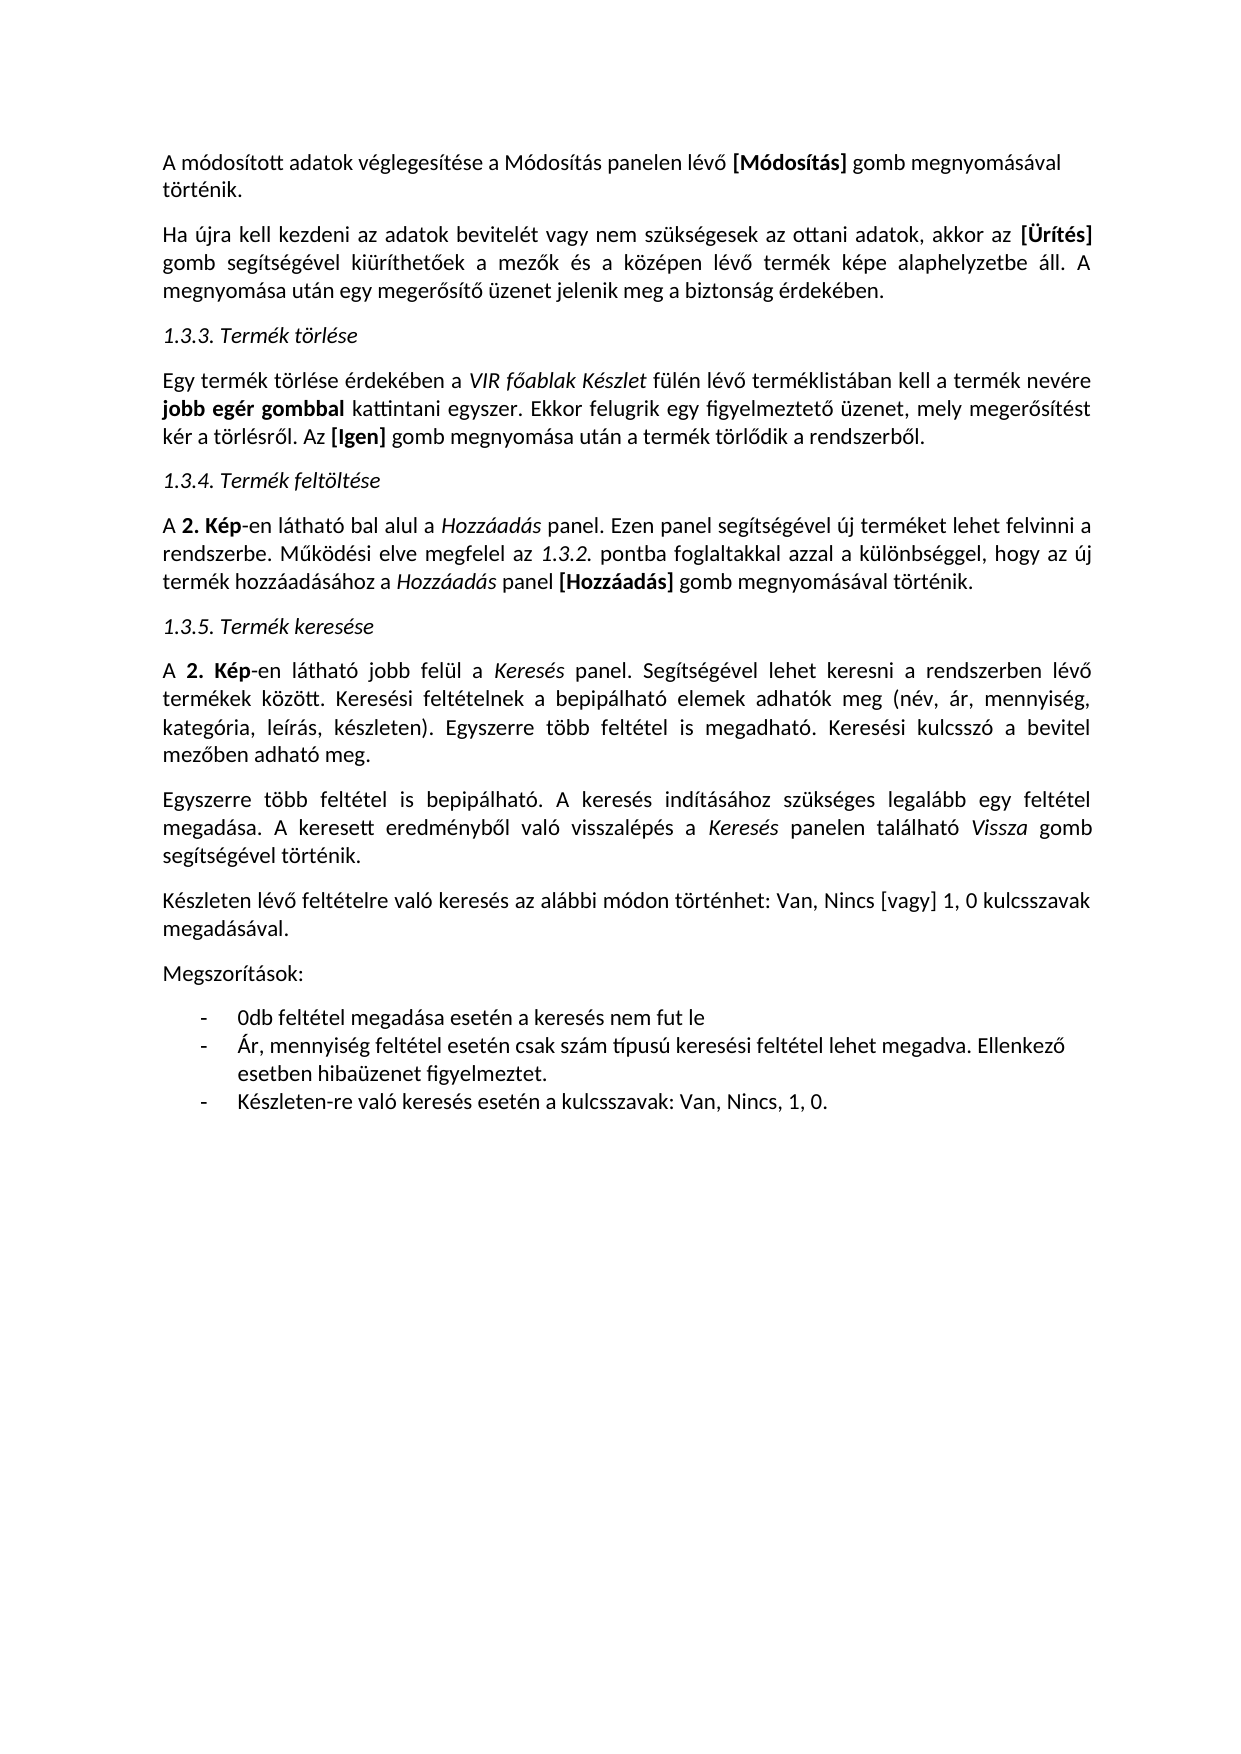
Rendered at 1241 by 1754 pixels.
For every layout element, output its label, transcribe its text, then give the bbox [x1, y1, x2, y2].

text Egy termék törlése érdekében a VIR főablak Készlet fülén lévő terméklistában kell a termék nevére jobb egér gombbal kattintani egyszer. Ekkor felugrik egy figyelmeztető üzenet, mely megerősítést kér a törlésről. Az [Igen] gomb megnyomása után a termék törlődik a rendszerből. [162, 366, 1093, 450]
text Készleten lévő feltételre való keresés az alábbi módon történhet: Van, Nincs [vagy] 1, 0 kulcsszavak megadásával. [162, 886, 1093, 942]
text 1.3.4. Termék feltöltése [162, 466, 1093, 494]
list Ár, mennyiség feltétel esetén csak szám típusú keresési feltétel lehet megadva. Ellenkező esetben hibaüzenet figyelmeztet. [200, 1031, 1093, 1087]
text 1.3.5. Termék keresése [162, 612, 1093, 640]
text Megszorítások: [162, 959, 1093, 987]
text A módosított adatok véglegesítése a Módosítás panelen lévő [Módosítás] gomb megnyomásával történik. [162, 148, 1093, 204]
text A 2. Kép-en látható bal alul a Hozzáadás panel. Ezen panel segítségével új terméket lehet felvinni a rendszerbe. Működési elve megfelel az 1.3.2. pontba foglaltakkal azzal a különbséggel, hogy az új termék hozzáadásához a Hozzáadás panel [Hozzáadás] gomb megnyomásával történik. [162, 511, 1093, 595]
list Készleten-re való keresés esetén a kulcsszavak: Van, Nincs, 1, 0. [200, 1087, 1093, 1116]
text Egyszerre több feltétel is bepipálható. A keresés indításához szükséges legalább egy feltétel megadása. A keresett eredményből való visszalépés a Keresés panelen található Vissza gomb segítségével történik. [162, 785, 1093, 869]
text A 2. Kép-en látható jobb felül a Keresés panel. Segítségével lehet keresni a rendszerben lévő termékek között. Keresési feltételnek a bepipálható elemek adhatók meg (név, ár, mennyiség, kategória, leírás, készleten). Egyszerre több feltétel is megadható. Keresési kulcsszó a bevitel mezőben adható meg. [162, 657, 1093, 769]
text Ha újra kell kezdeni az adatok bevitelét vagy nem szükségesek az ottani adatok, akkor az [Ürítés] gomb segítségével kiüríthetőek a mezők és a középen lévő termék képe alaphelyzetbe áll. A megnyomása után egy megerősítő üzenet jelenik meg a biztonság érdekében. [162, 220, 1093, 304]
text 1.3.3. Termék törlése [162, 321, 1093, 349]
list 0db feltétel megadása esetén a keresés nem fut le [200, 1003, 1093, 1031]
